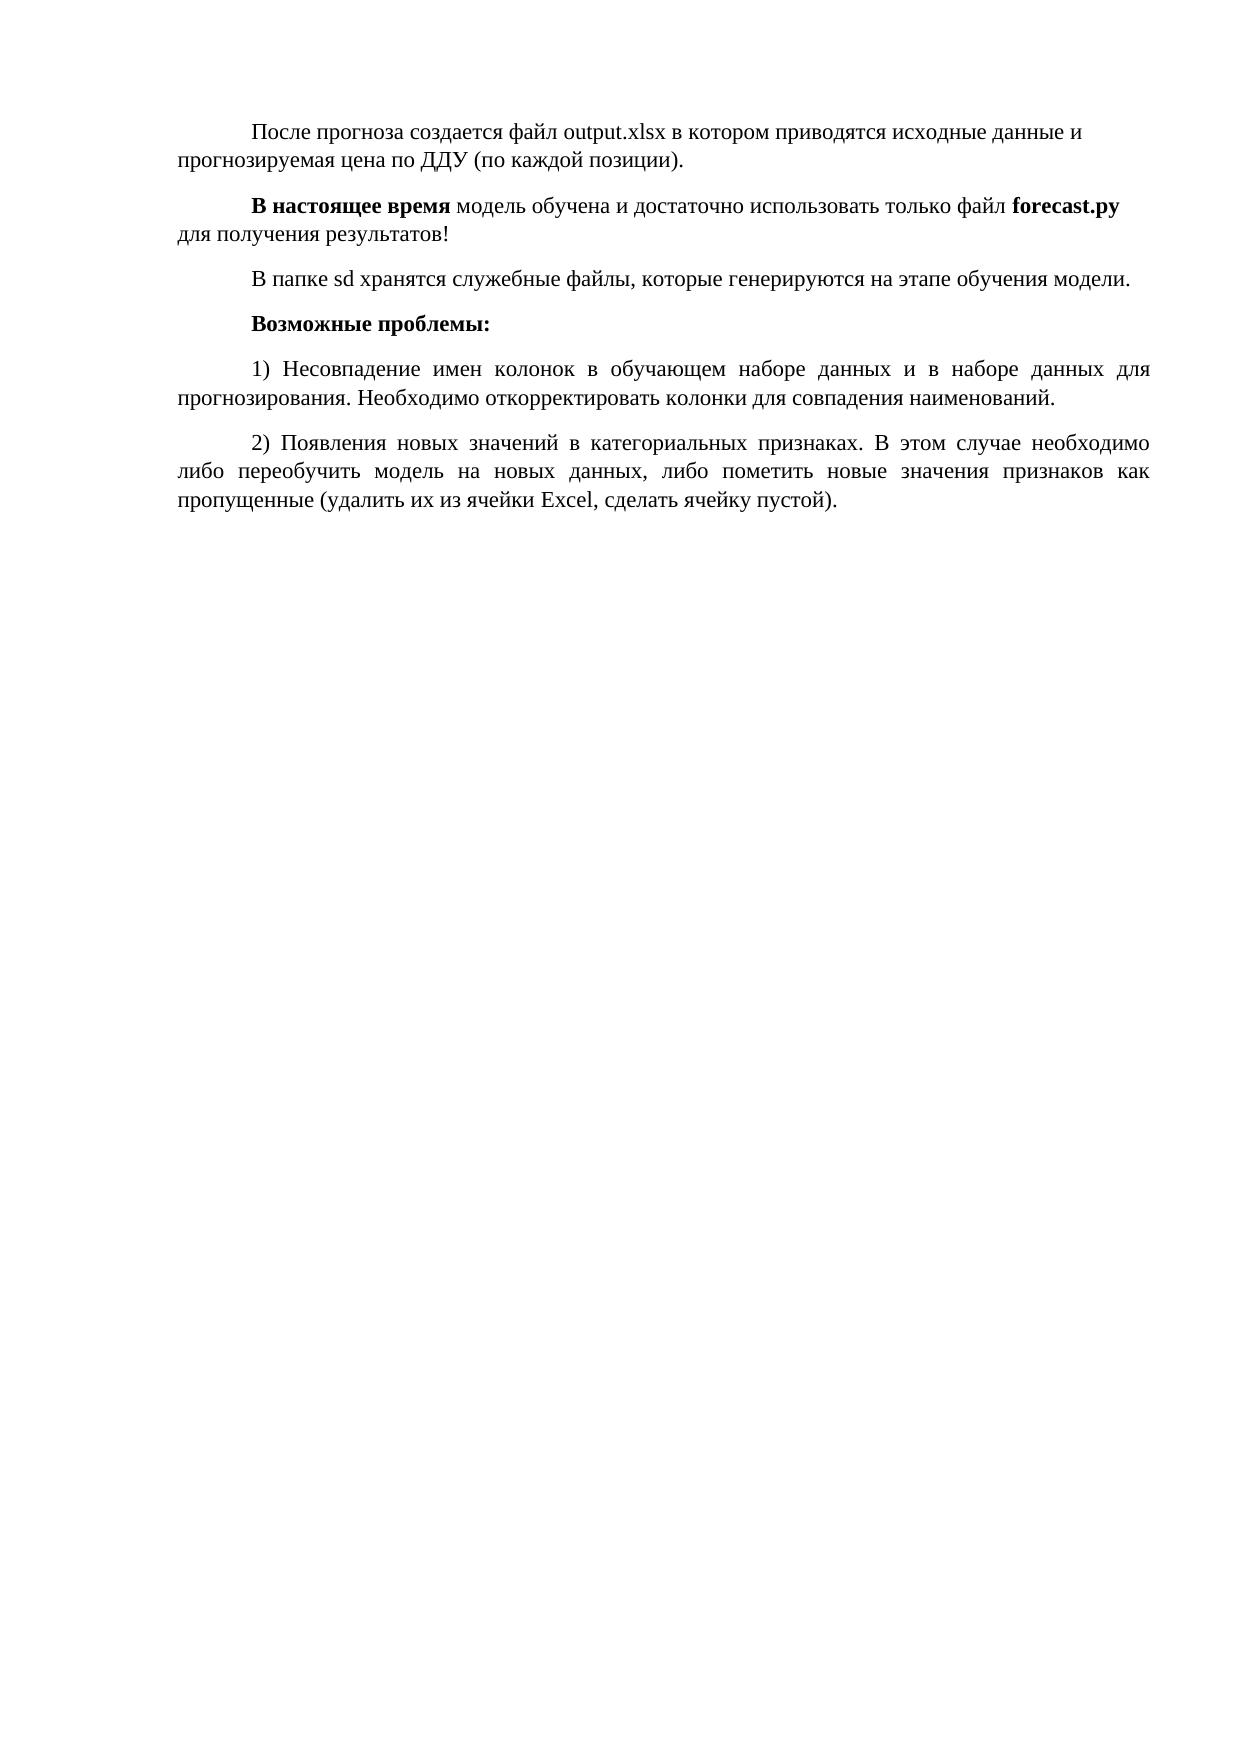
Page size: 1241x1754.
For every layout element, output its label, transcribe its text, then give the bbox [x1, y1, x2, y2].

text 1) Несовпадение имен колонок в обучающем наборе данных и в наборе данных для прогнозирования. Необходимо откорректировать колонки для совпадения наименований. [177, 355, 1152, 410]
text В настоящее время модель обучена и достаточно использовать только файл forecast.py для получения результатов! [177, 192, 1152, 246]
text В папке sd хранятся служебные файлы, которые генерируются на этапе обучения модели. [177, 265, 1152, 292]
text Возможные проблемы: [177, 310, 1152, 337]
text После прогноза создается файл output.xlsx в котором приводятся исходные данные и прогнозируемая цена по ДДУ (по каждой позиции). [177, 118, 1152, 173]
text 2) Появления новых значений в категориальных признаках. В этом случае необходимо либо переобучить модель на новых данных, либо пометить новые значения признаков как пропущенные (удалить их из ячейки Excel, сделать ячейку пустой). [177, 429, 1152, 512]
